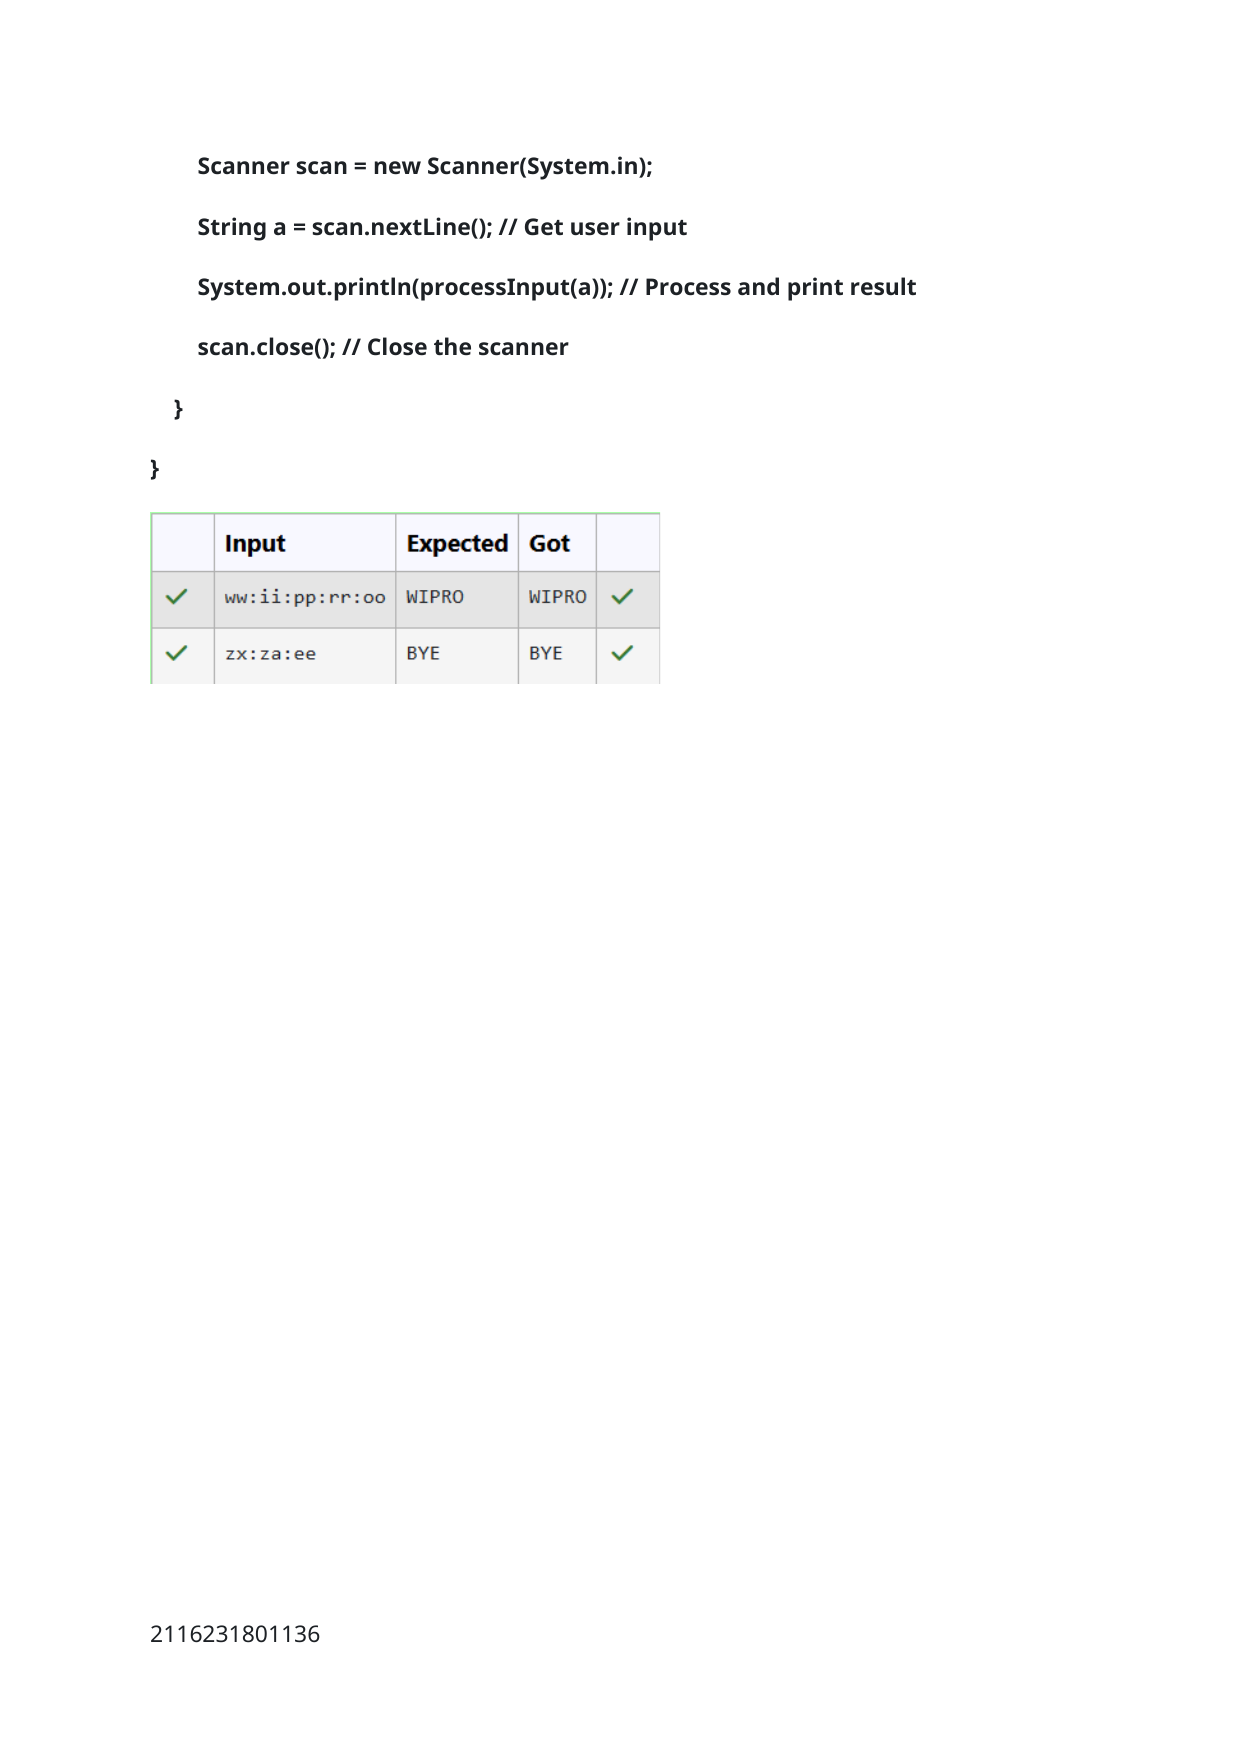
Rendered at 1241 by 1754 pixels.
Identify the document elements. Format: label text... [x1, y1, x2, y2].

subtitle System.out.println(processInput(a)); // Process and print result [150, 271, 1090, 302]
picture [150, 512, 661, 684]
subtitle scan.close(); // Close the scanner [150, 331, 1090, 362]
subtitle Scanner scan = new Scanner(System.in); [150, 150, 1090, 181]
subtitle String a = scan.nextLine(); // Get user input [150, 210, 1090, 242]
subtitle } [150, 452, 1090, 483]
subtitle } [150, 392, 1090, 423]
